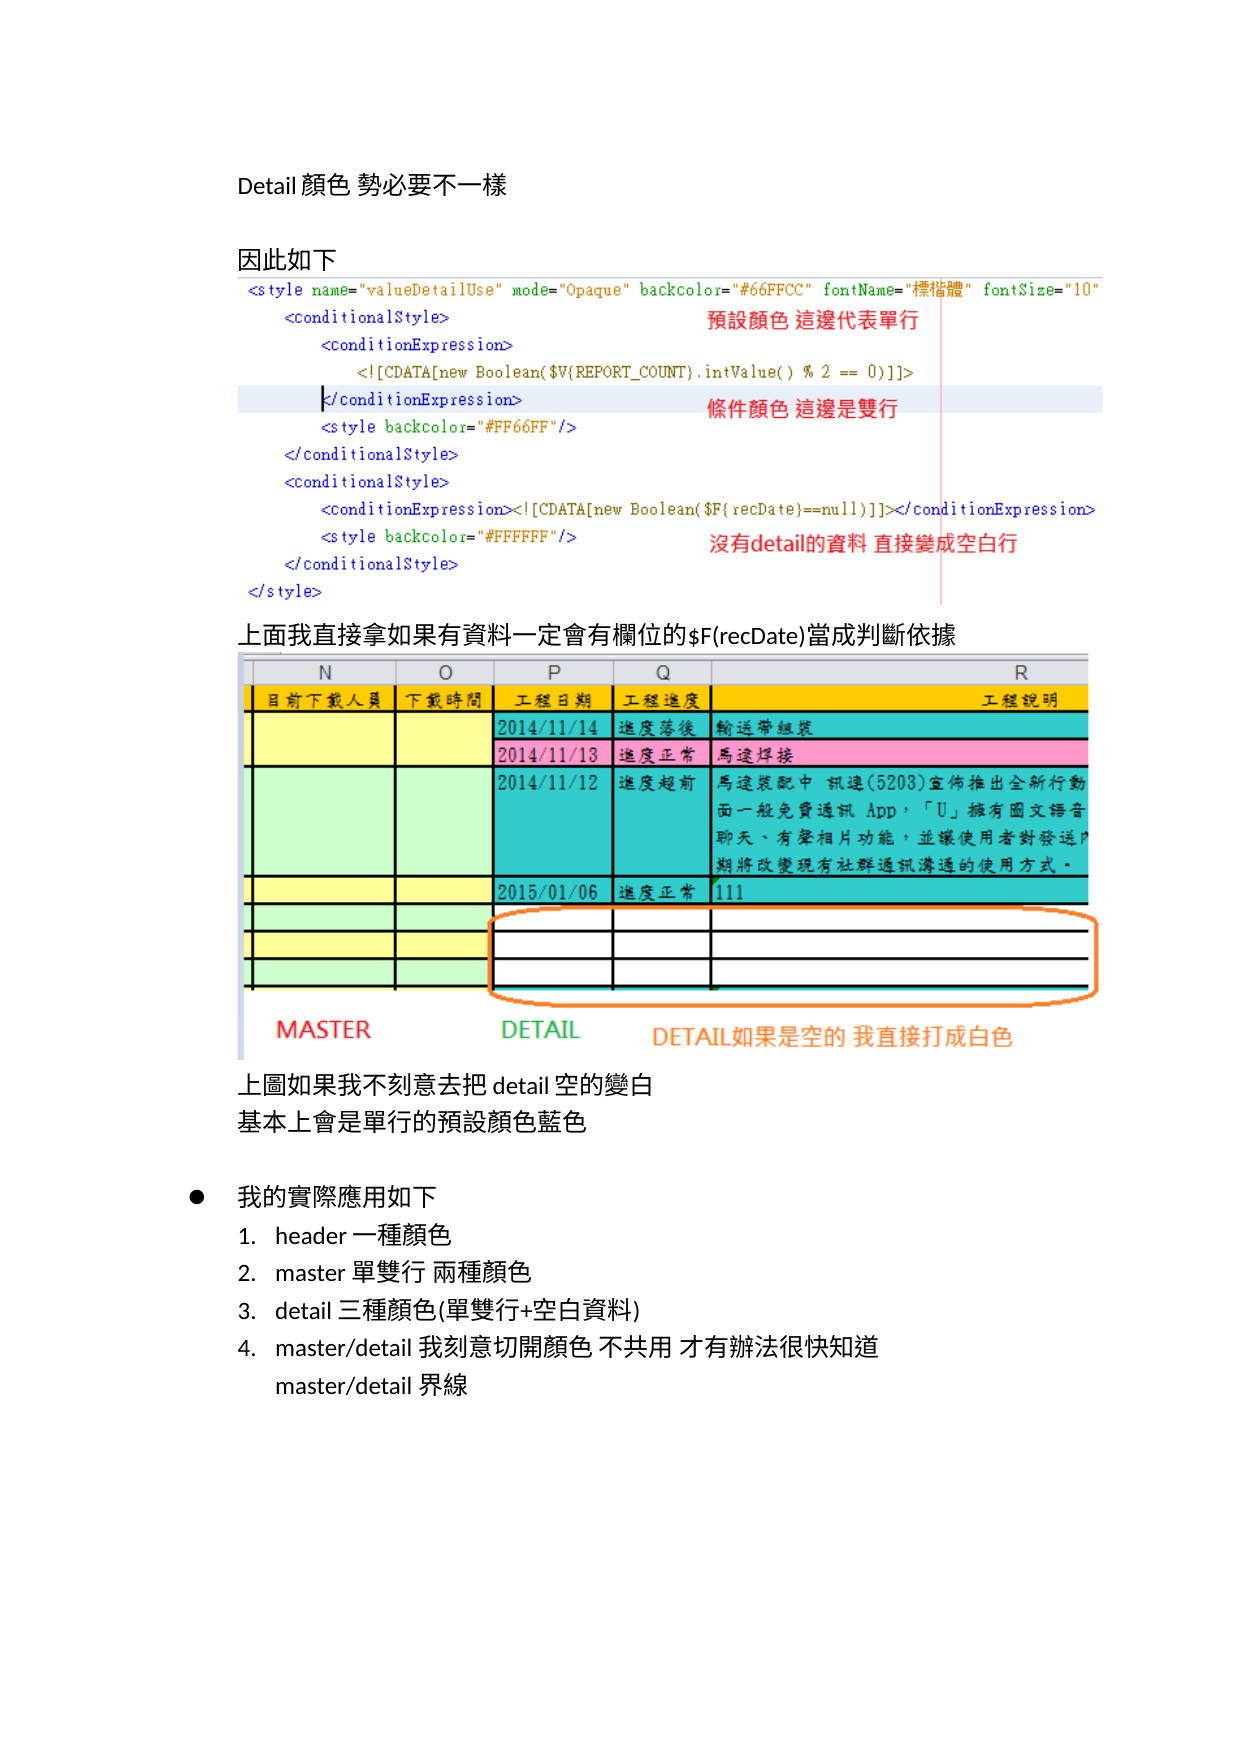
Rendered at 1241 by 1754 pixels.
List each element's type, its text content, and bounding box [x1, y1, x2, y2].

list detail 三種顏色(單雙行+空白資料) [237, 1289, 1053, 1327]
list 基本上會是單行的預設顏色藍色 [237, 1102, 1053, 1139]
list 上圖如果我不刻意去把detail空的變白 [237, 1064, 1053, 1102]
list Detail顏色 勢必要不一樣 [237, 164, 1053, 202]
list header 一種顏色 [237, 1214, 1053, 1252]
picture [237, 652, 1103, 1060]
list master/detail 界線 [275, 1364, 1053, 1402]
list master/detail 我刻意切開顏色 不共用 才有辦法很快知道 [237, 1327, 1053, 1364]
list 因此如下 [237, 239, 1053, 277]
list master 單雙行 兩種顏色 [237, 1252, 1053, 1289]
picture [237, 277, 1103, 605]
list 我的實際應用如下 [187, 1177, 1053, 1214]
list 上面我直接拿如果有資料一定會有欄位的$F(recDate)當成判斷依據 [237, 614, 1053, 652]
